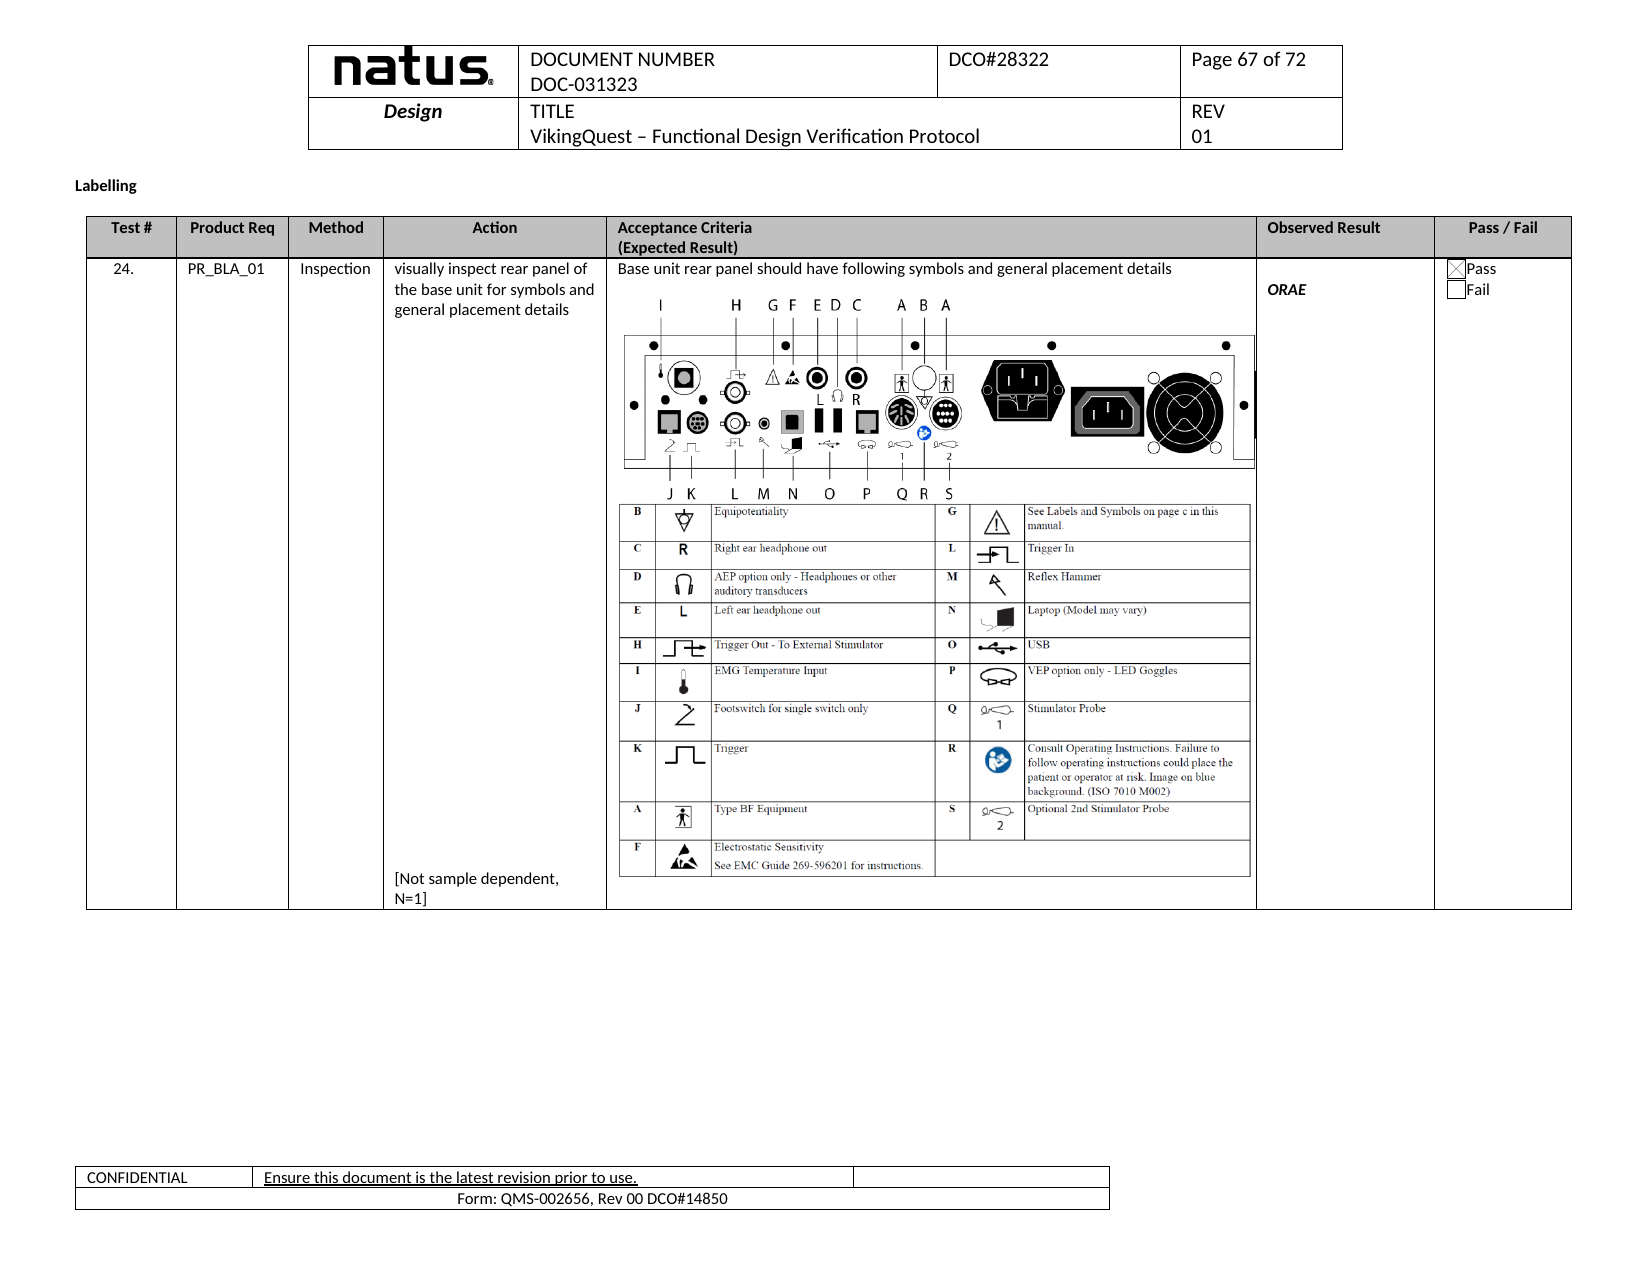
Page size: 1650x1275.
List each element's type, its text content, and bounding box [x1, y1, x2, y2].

table_cell [87, 259, 176, 908]
table_header Pass / Fail [1435, 217, 1571, 257]
table_cell Inspection [289, 259, 383, 908]
table_header Observed Result [1257, 217, 1434, 257]
table_header Acceptance Criteria (Expected Result) [607, 217, 1256, 257]
table_header Product Req [177, 217, 288, 257]
table_cell PR_BLA_01 [177, 259, 288, 908]
table_header Test # [87, 217, 176, 257]
table_cell Pass Fail [1435, 259, 1571, 908]
text Labelling [75, 175, 1575, 196]
table_header Method [289, 217, 383, 257]
table_cell ORAE [1257, 259, 1434, 908]
table_header Action [384, 217, 606, 257]
picture [617, 299, 1256, 879]
picture [334, 46, 494, 85]
table_cell visually inspect rear panel of the base unit for symbols and general placement details [Not sample dependent, N=1] [384, 259, 606, 908]
table_cell Base unit rear panel should have following symbols and general placement details [607, 259, 1256, 908]
